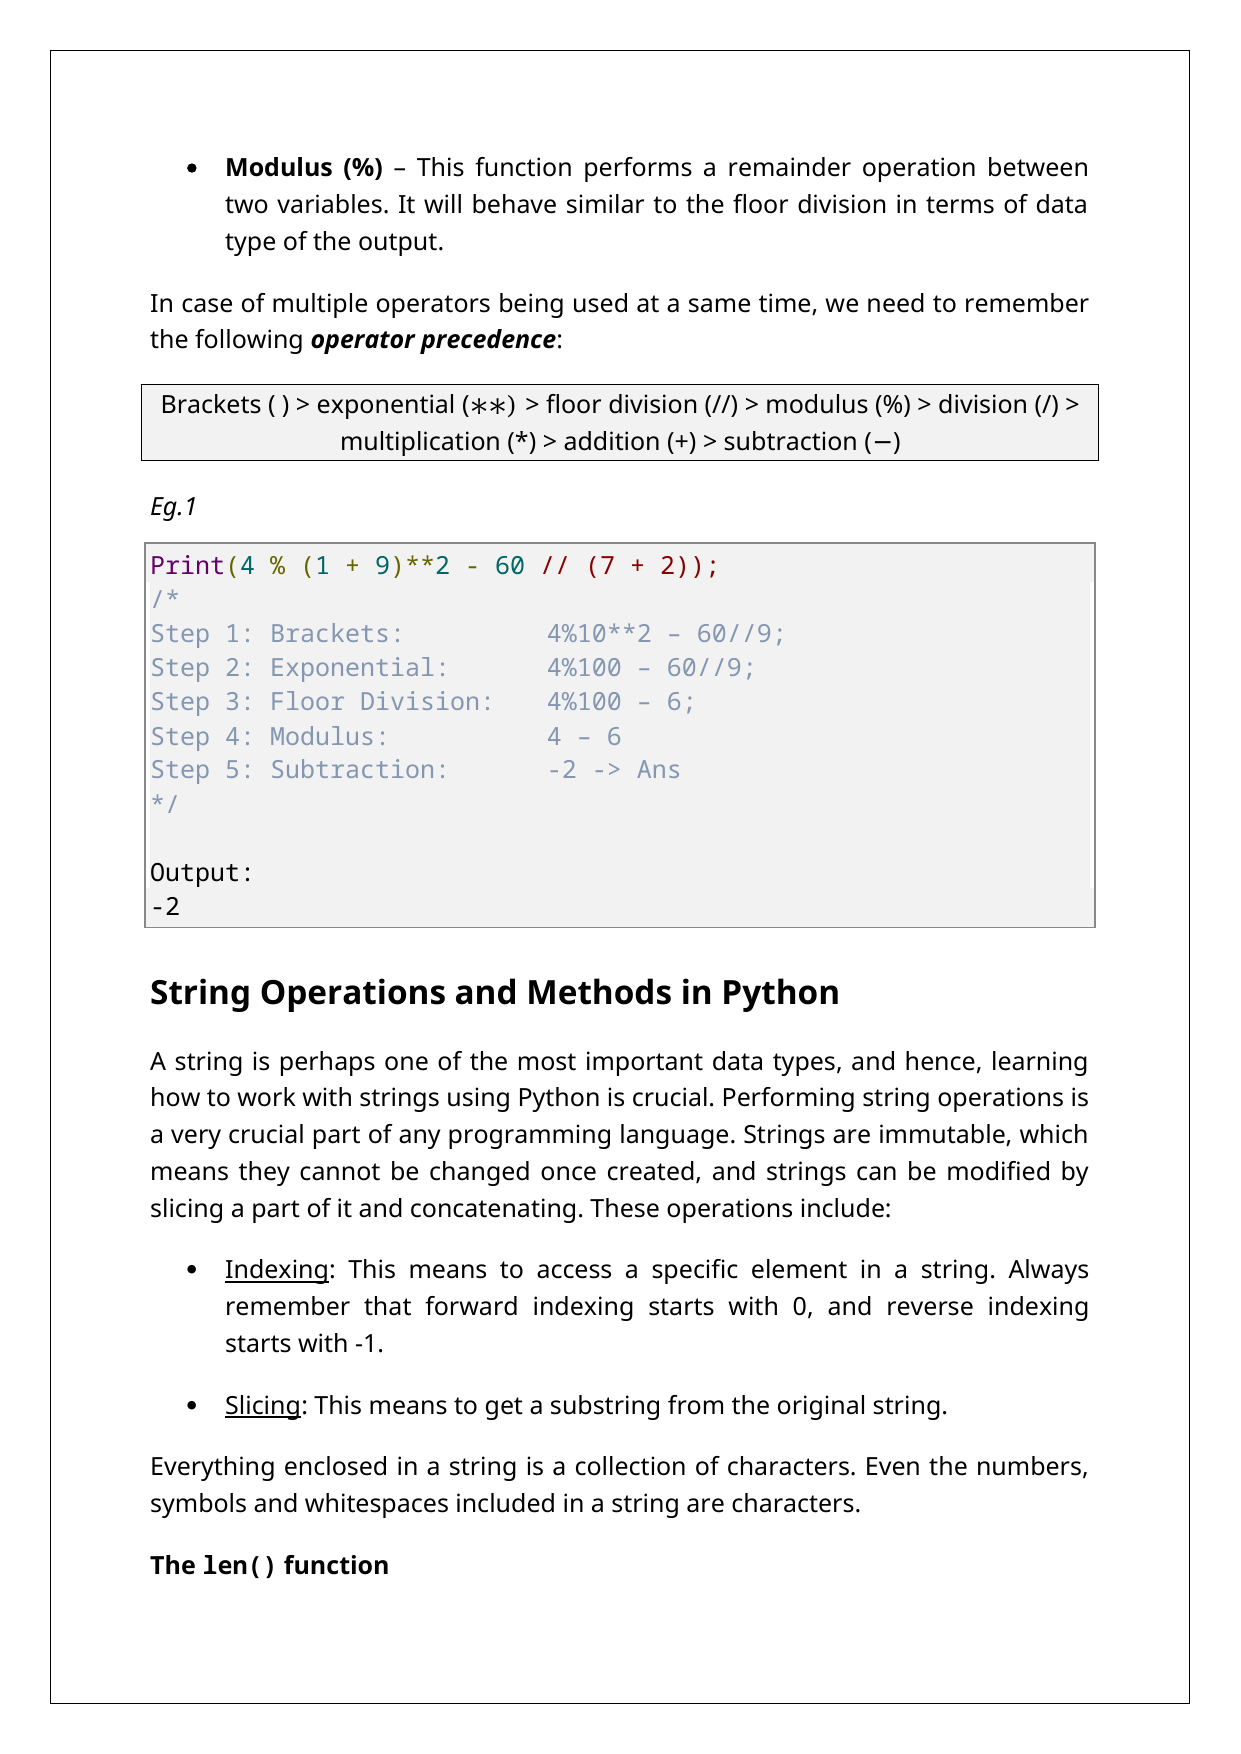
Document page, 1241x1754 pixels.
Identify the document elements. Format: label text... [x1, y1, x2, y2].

text Step 2: Exponential: 4%100 – 60//9; [150, 650, 1090, 684]
text Everything enclosed in a string is a collection of characters. Even the numbers, symbols and whitespaces included in a string are characters. [150, 1449, 1090, 1520]
text Step 4: Modulus: 4 – 6 [150, 718, 1090, 752]
text Step 3: Floor Division: 4%100 – 6; [150, 684, 1090, 718]
text In case of multiple operators being used at a same time, we need to remember the following operator precedence: [150, 285, 1090, 356]
list Indexing: This means to access a specific element in a string. Always remember that forward indexing starts with 0, and reverse indexing starts with -1. [187, 1252, 1090, 1359]
text Step 1: Brackets: 4%10**2 – 60//9; [150, 616, 1090, 650]
list Slicing: This means to get a substring from the original string. [187, 1387, 1090, 1421]
text -2 [146, 883, 1094, 927]
list Modulus (%) – This function performs a remainder operation between two variables. It will behave similar to the floor division in terms of data type of the output. [187, 150, 1090, 258]
text The len() function [150, 1548, 1090, 1582]
text Output: [150, 854, 1090, 883]
text A string is perhaps one of the most important data types, and hence, learning how to work with strings using Python is crucial. Performing string operations is a very crucial part of any programming language. Strings are immutable, which means they cannot be changed once created, and strings can be modified by slicing a part of it and concatenating. These operations include: [150, 1043, 1090, 1224]
subtitle String Operations and Methods in Python [150, 969, 1090, 1014]
text Brackets ( ) > exponential (∗∗) > floor division (//) > modulus (%) > division (/) > multiplication (*) > addition (+) > subtraction (−) [142, 385, 1098, 460]
text Eg.1 [150, 489, 1090, 523]
text */ [150, 786, 1090, 820]
text Print(4 % (1 + 9)**2 - 60 // (7 + 2)); [146, 544, 1094, 582]
text Step 5: Subtraction: -2 -> Ans [150, 752, 1090, 786]
text /* [150, 582, 1090, 616]
